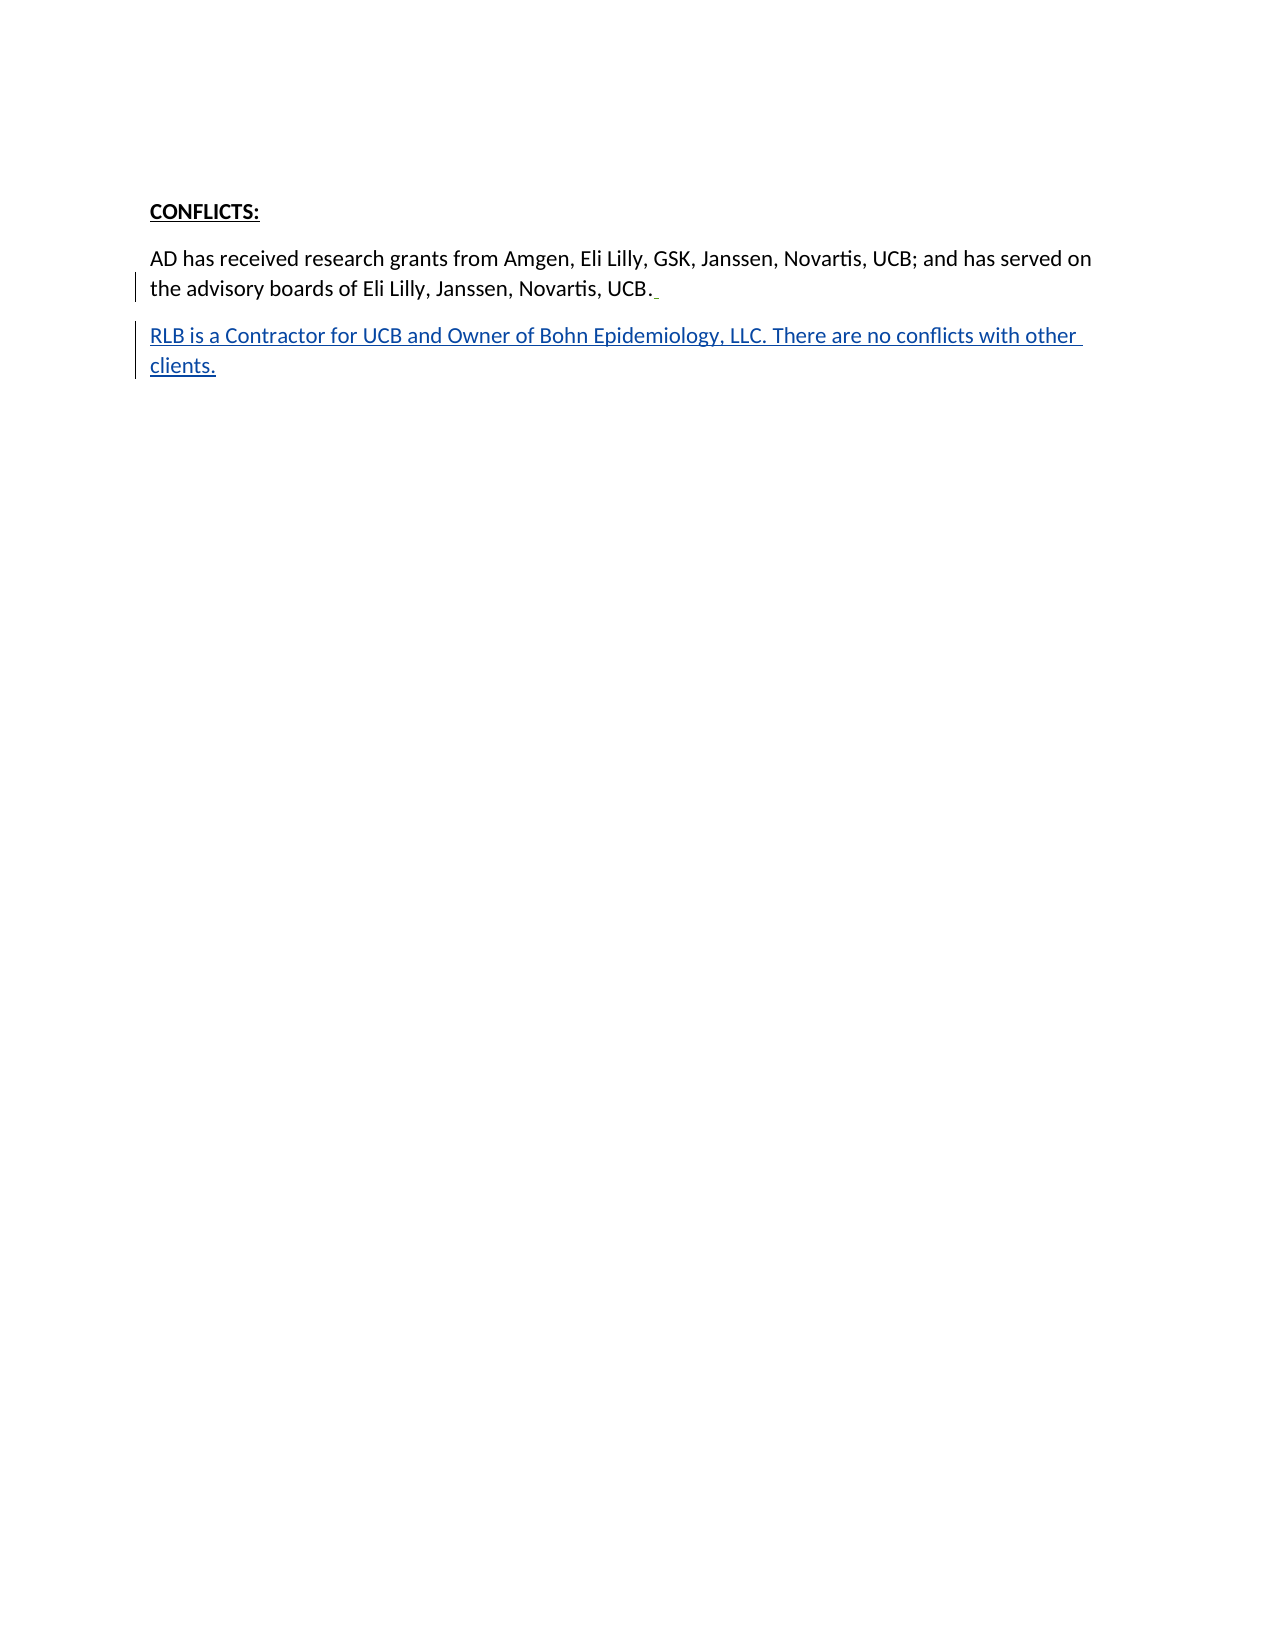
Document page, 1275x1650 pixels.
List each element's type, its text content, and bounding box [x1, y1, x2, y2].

text CONFLICTS: [150, 197, 1125, 225]
text AD has received research grants from Amgen, Eli Lilly, GSK, Janssen, Novartis, UCB; and has served on the advisory boards of Eli Lilly, Janssen, Novartis, UCB. [150, 244, 1125, 302]
